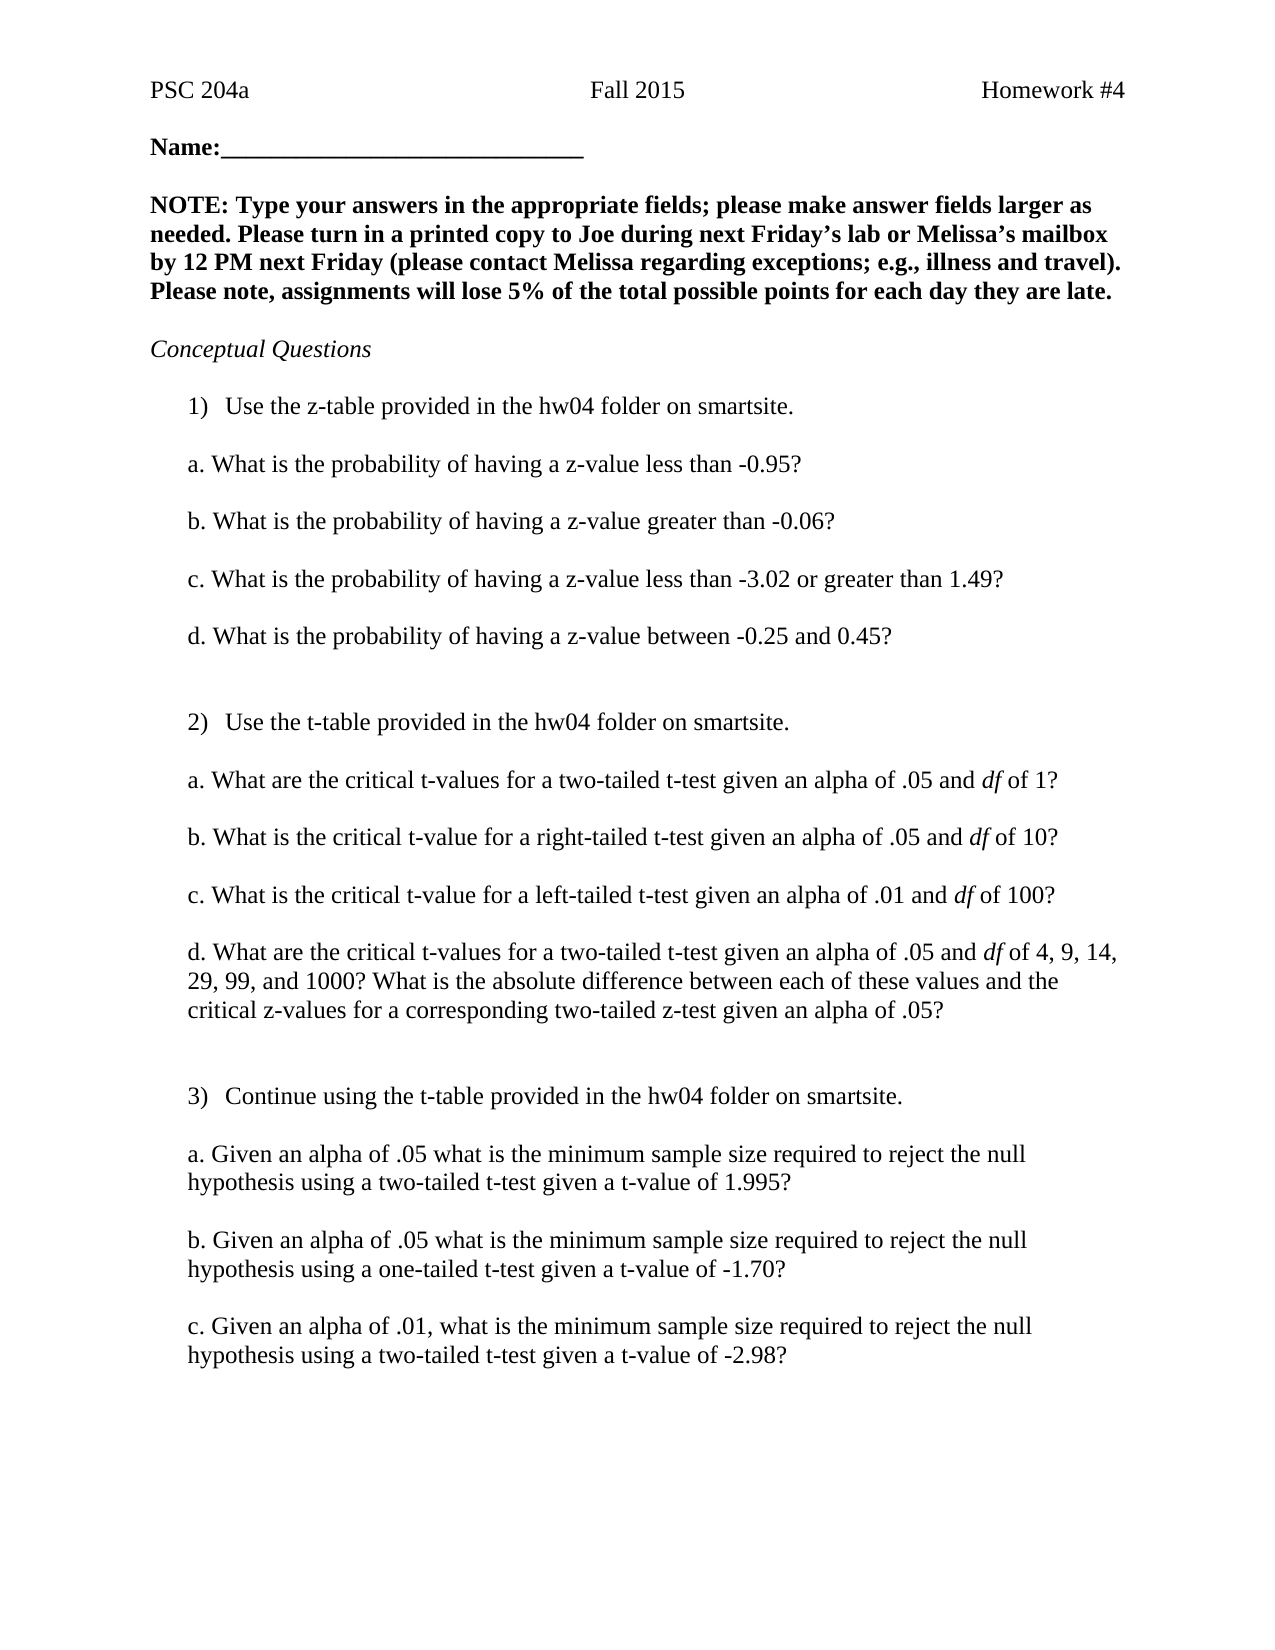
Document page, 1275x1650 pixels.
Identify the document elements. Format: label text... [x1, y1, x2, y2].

text b. What is the probability of having a z-value greater than -0.06? [187, 506, 1125, 535]
text a. What are the critical t-values for a two-tailed t-test given an alpha of .05 and df of 1? [187, 765, 1125, 794]
list Use the z-table provided in the hw04 folder on smartsite. [187, 391, 1125, 420]
list Use the t-table provided in the hw04 folder on smartsite. [187, 707, 1125, 736]
text a. What is the probability of having a z-value less than -0.95? [187, 449, 1125, 477]
text Name:_____________________________ [150, 132, 1125, 161]
text d. What are the critical t-values for a two-tailed t-test given an alpha of .05 and df of 4, 9, 14, 29, 99, and 1000? What is the absolute difference between each of these values and the critical z-values for a corresponding two-tailed z-test given an alpha of .05? [187, 937, 1125, 1024]
text a. Given an alpha of .05 what is the minimum sample size required to reject the null hypothesis using a two-tailed t-test given a t-value of 1.995? [187, 1139, 1125, 1196]
text d. What is the probability of having a z-value between -0.25 and 0.45? [187, 621, 1125, 650]
text b. Given an alpha of .05 what is the minimum sample size required to reject the null hypothesis using a one-tailed t-test given a t-value of -1.70? [187, 1225, 1125, 1282]
text c. What is the probability of having a z-value less than -3.02 or greater than 1.49? [187, 564, 1125, 592]
text c. What is the critical t-value for a left-tailed t-test given an alpha of .01 and df of 100? [187, 880, 1125, 909]
text c. Given an alpha of .01, what is the minimum sample size required to reject the null hypothesis using a two-tailed t-test given a t-value of -2.98? [187, 1311, 1125, 1369]
text b. What is the critical t-value for a right-tailed t-test given an alpha of .05 and df of 10? [187, 822, 1125, 851]
list Continue using the t-table provided in the hw04 folder on smartsite. [187, 1081, 1125, 1110]
text NOTE: Type your answers in the appropriate fields; please make answer fields larger as needed. Please turn in a printed copy to Joe during next Friday’s lab or Melissa’s mailbox by 12 PM next Friday (please contact Melissa regarding exceptions; e.g., illness and travel). Please note, assignments will lose 5% of the total possible points for each day they are late. [150, 190, 1125, 305]
text Conceptual Questions [150, 334, 1125, 362]
